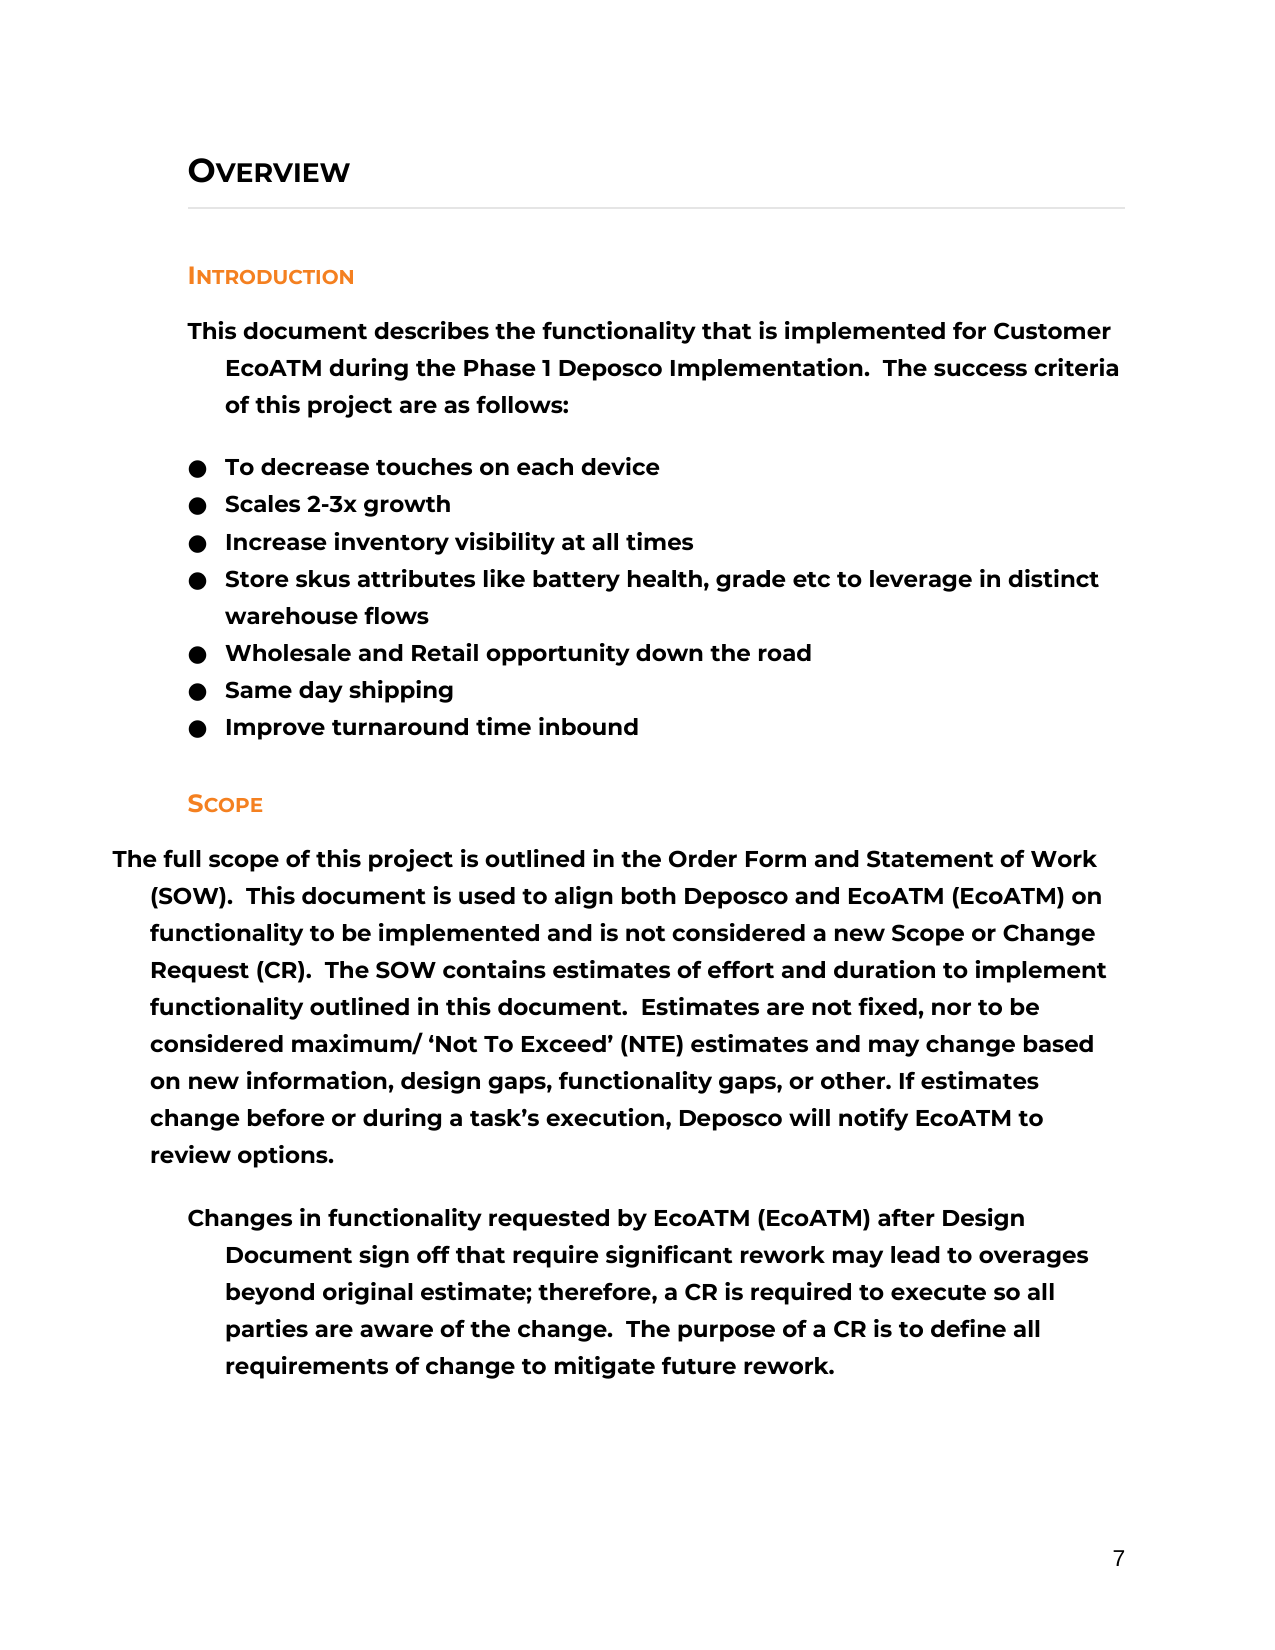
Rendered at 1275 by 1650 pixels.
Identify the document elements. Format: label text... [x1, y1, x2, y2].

subtitle Overview [187, 150, 1125, 209]
text The full scope of this project is outlined in the Order Form and Statement of Work (SOW). This document is used to align both Deposco and EcoATM (EcoATM) on functionality to be implemented and is not considered a new Scope or Change Request (CR). The SOW contains estimates of effort and duration to implement functionality outlined in this document. Estimates are not fixed, nor to be considered maximum/ ‘Not To Exceed’ (NTE) estimates and may change based on new information, design gaps, functionality gaps, or other. If estimates change before or during a task’s execution, Deposco will notify EcoATM to review options. [112, 845, 1125, 1169]
list Store skus attributes like battery health, grade etc to leverage in distinct warehouse flows [187, 565, 1125, 630]
subtitle Introduction [187, 260, 1125, 291]
list To decrease touches on each device [187, 454, 1125, 482]
list Wholesale and Retail opportunity down the road [187, 639, 1125, 667]
text Changes in functionality requested by EcoATM (EcoATM) after Design Document sign off that require significant rework may lead to overages beyond original estimate; therefore, a CR is required to execute so all parties are aware of the change. The purpose of a CR is to define all requirements of change to mitigate future rework. [187, 1204, 1125, 1380]
subtitle Scope [187, 788, 1125, 818]
text This document describes the functionality that is implemented for Customer EcoATM during the Phase 1 Deposco Implementation. The success criteria of this project are as follows: [187, 317, 1125, 419]
list Improve turnaround time inbound [187, 713, 1125, 741]
list Same day shipping [187, 676, 1125, 704]
list Scales 2-3x growth [187, 491, 1125, 519]
list Increase inventory visibility at all times [187, 528, 1125, 556]
